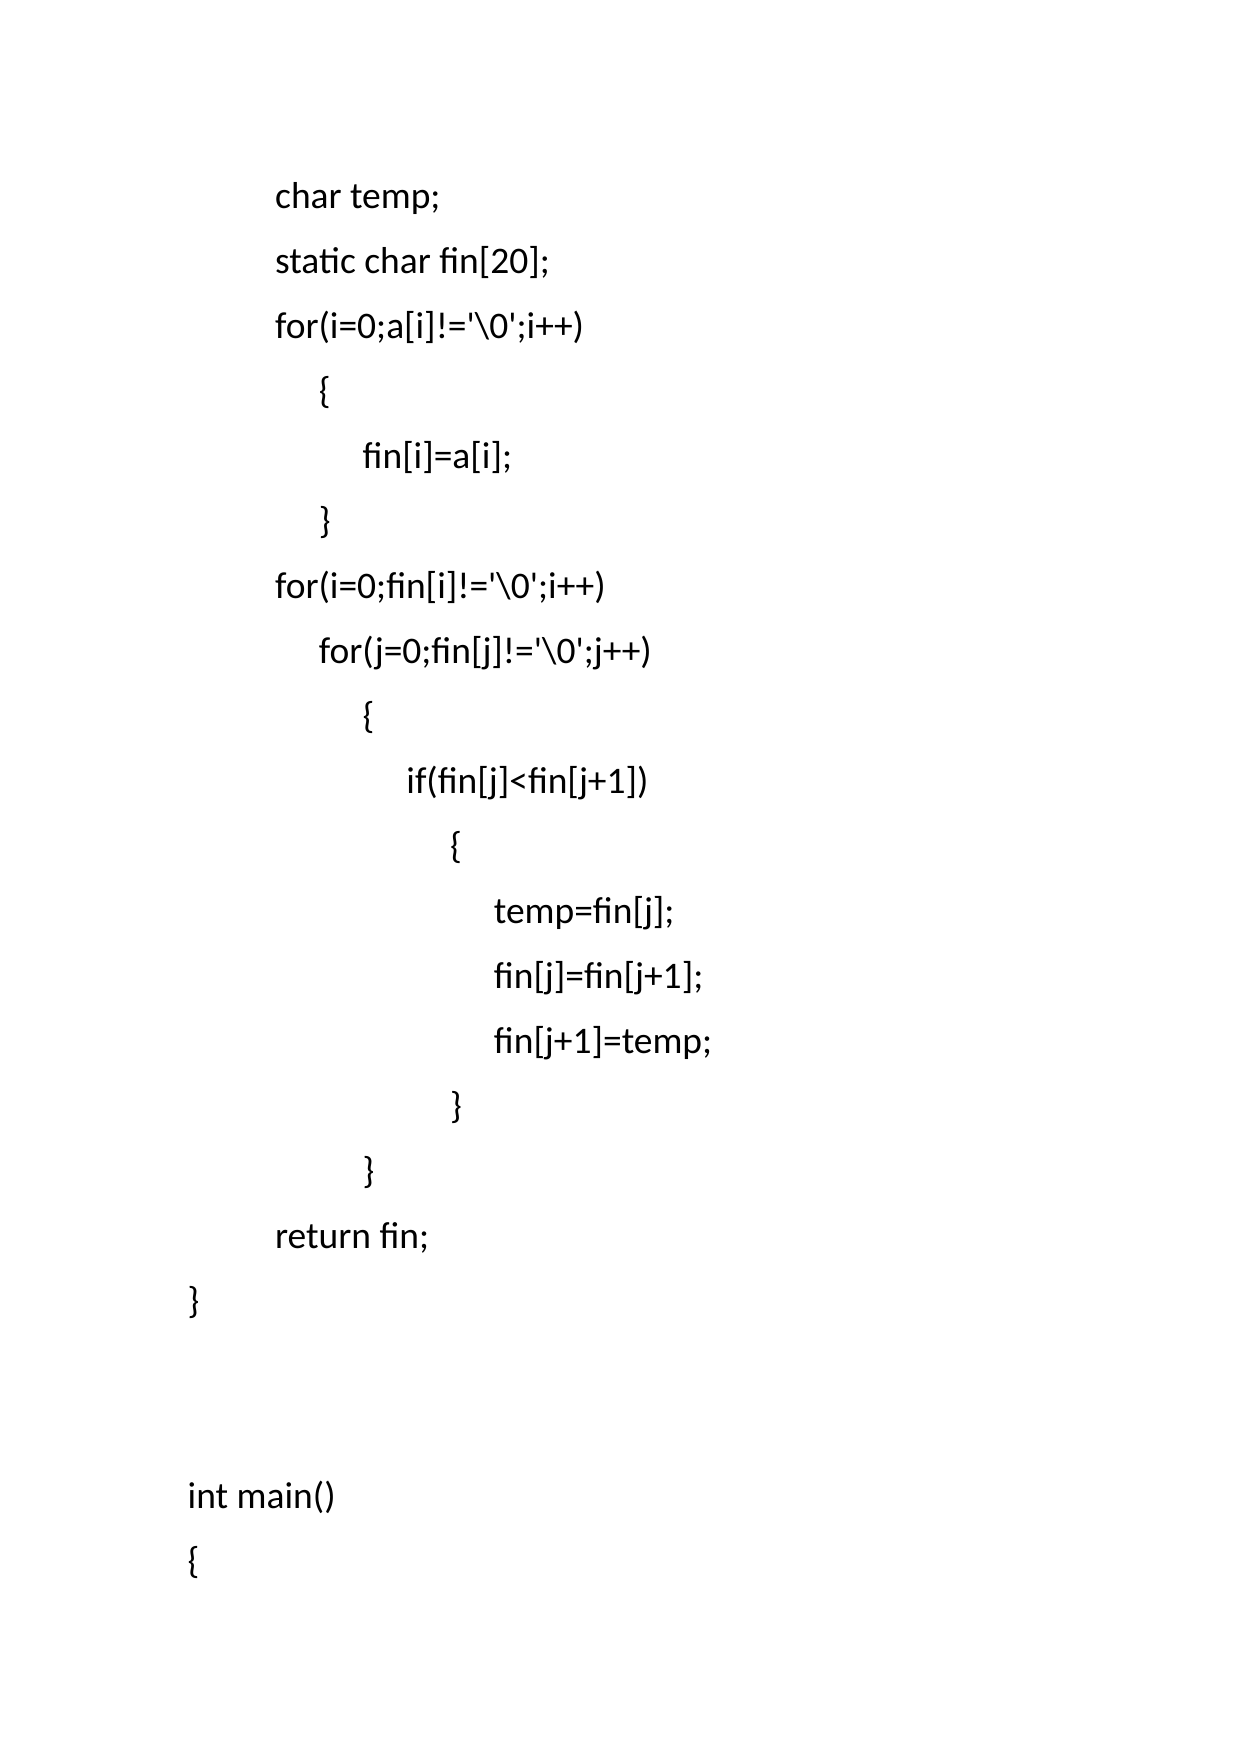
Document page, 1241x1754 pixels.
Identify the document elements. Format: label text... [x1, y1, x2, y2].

text { [187, 357, 1053, 422]
text for(j=0;fin[j]!='\0';j++) [187, 617, 1053, 682]
text { [187, 682, 1053, 747]
text fin[i]=a[i]; [187, 422, 1053, 487]
text fin[j+1]=temp; [187, 1007, 1053, 1072]
text } [187, 1137, 1053, 1202]
text fin[j]=fin[j+1]; [187, 942, 1053, 1007]
text return fin; [187, 1202, 1053, 1267]
text static char fin[20]; [187, 227, 1053, 292]
text { [187, 812, 1053, 877]
text int main() [187, 1462, 1053, 1527]
text } [187, 487, 1053, 552]
text temp=fin[j]; [187, 877, 1053, 942]
text char temp; [187, 162, 1053, 227]
text if(fin[j]<fin[j+1]) [187, 747, 1053, 812]
text } [187, 1072, 1053, 1137]
text { [187, 1527, 1053, 1592]
text } [187, 1267, 1053, 1332]
text for(i=0;a[i]!='\0';i++) [187, 292, 1053, 357]
text for(i=0;fin[i]!='\0';i++) [187, 552, 1053, 617]
